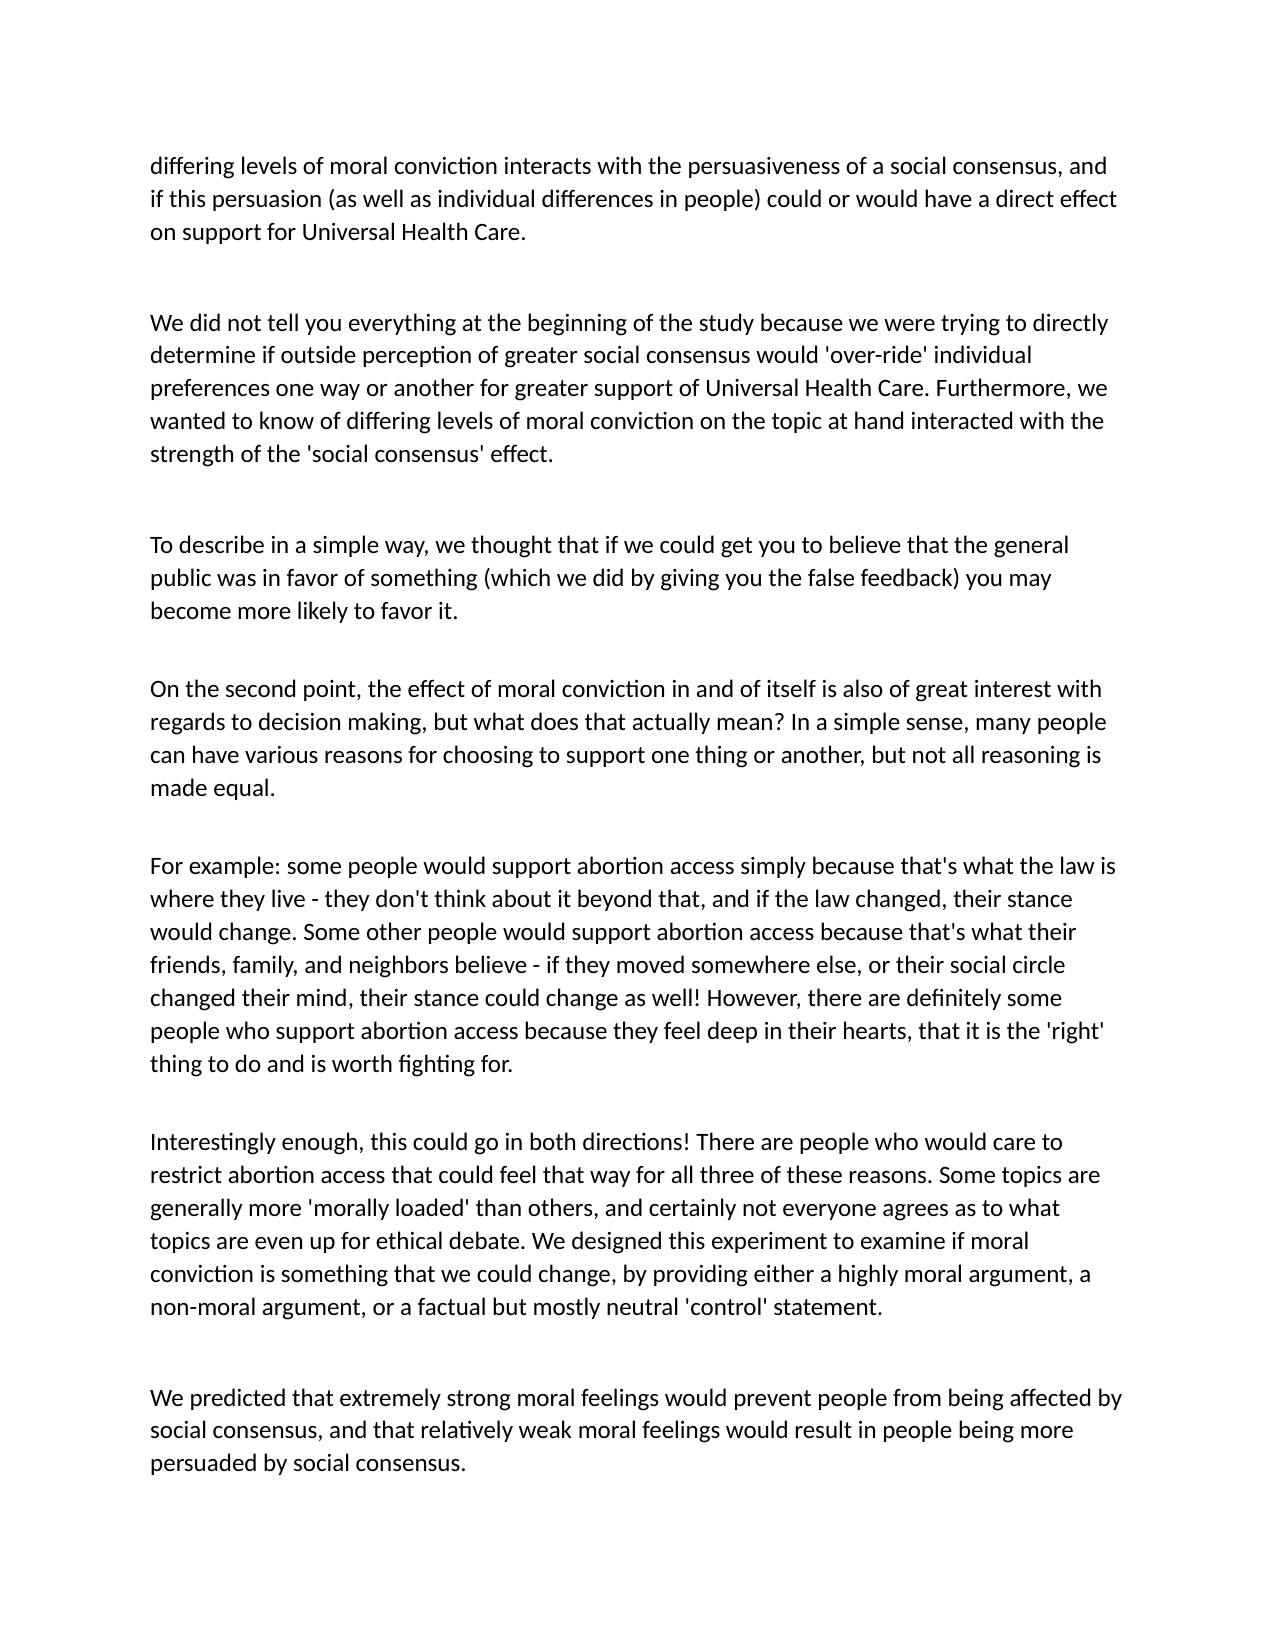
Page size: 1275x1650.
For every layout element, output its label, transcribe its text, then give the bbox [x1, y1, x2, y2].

text We predicted that extremely strong moral feelings would prevent people from being affected by social consensus, and that relatively weak moral feelings would result in people being more persuaded by social consensus. [150, 1382, 1125, 1478]
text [150, 150, 1125, 246]
text On the second point, the effect of moral conviction in and of itself is also of great interest with regards to decision making, but what does that actually mean? In a simple sense, many people can have various reasons for choosing to support one thing or another, but not all reasoning is made equal. [150, 640, 1125, 803]
text We did not tell you everything at the beginning of the study because we were trying to directly determine if outside perception of greater social consensus would 'over-ride' individual preferences one way or another for greater support of Universal Health Care. Furthermore, we wanted to know of differing levels of moral conviction on the topic at hand interacted with the strength of the 'social consensus' effect. [150, 307, 1125, 469]
text To describe in a simple way, we thought that if we could get you to believe that the general public was in favor of something (which we did by giving you the false feedback) you may become more likely to favor it. [150, 529, 1125, 626]
text Interestingly enough, this could go in both directions! There are people who would care to restrict abortion access that could feel that way for all three of these reasons. Some topics are generally more 'morally loaded' than others, and certainly not everyone agrees as to what topics are even up for ethical debate. We designed this experiment to examine if moral conviction is something that we could change, by providing either a highly moral argument, a non-moral argument, or a factual but mostly neutral 'control' statement. [150, 1093, 1125, 1321]
text For example: some people would support abortion access simply because that's what the law is where they live - they don't think about it beyond that, and if the law changed, their stance would change. Some other people would support abortion access because that's what their friends, family, and neighbors believe - if they moved somewhere else, or their social circle changed their mind, their stance could change as well! However, there are definitely some people who support abortion access because they feel deep in their hearts, that it is the 'right' thing to do and is worth fighting for. [150, 817, 1125, 1078]
